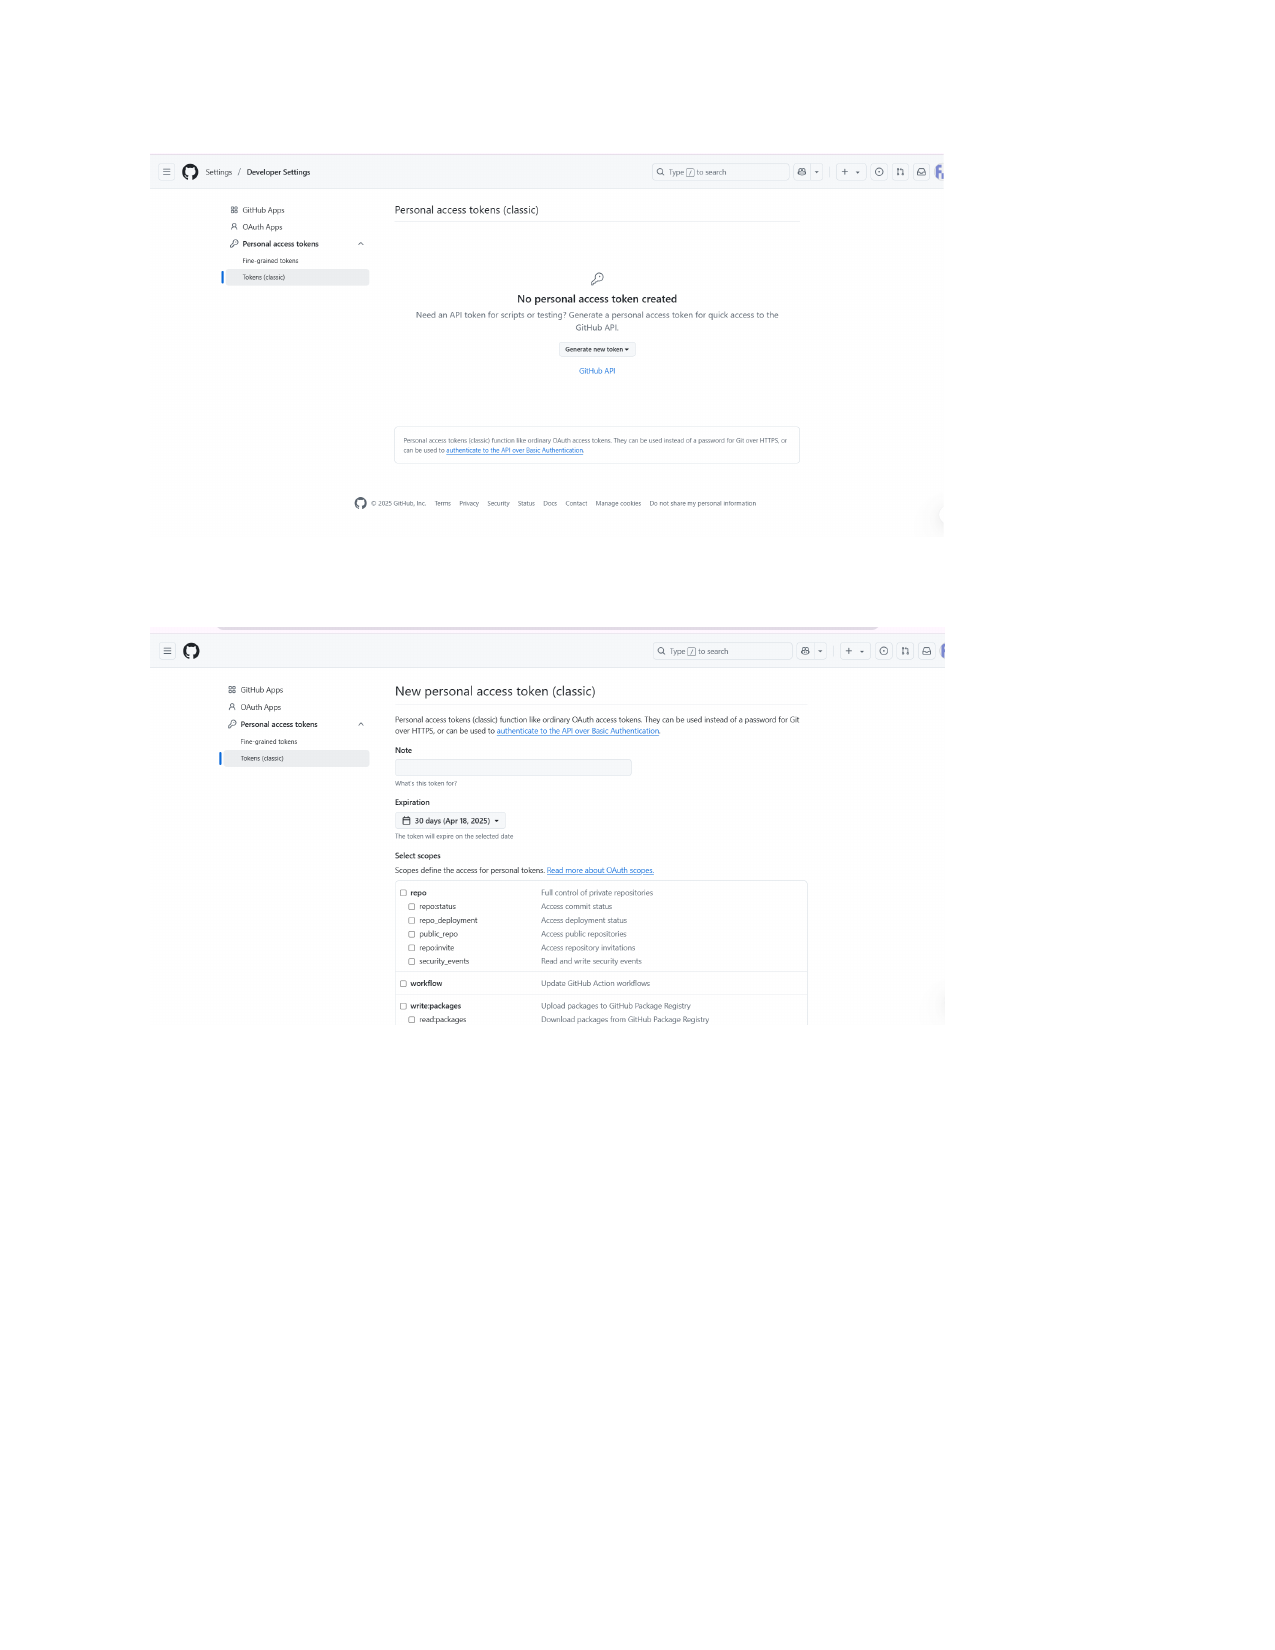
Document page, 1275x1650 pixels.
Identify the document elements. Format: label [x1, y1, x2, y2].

picture [150, 627, 945, 1025]
picture [150, 153, 944, 537]
